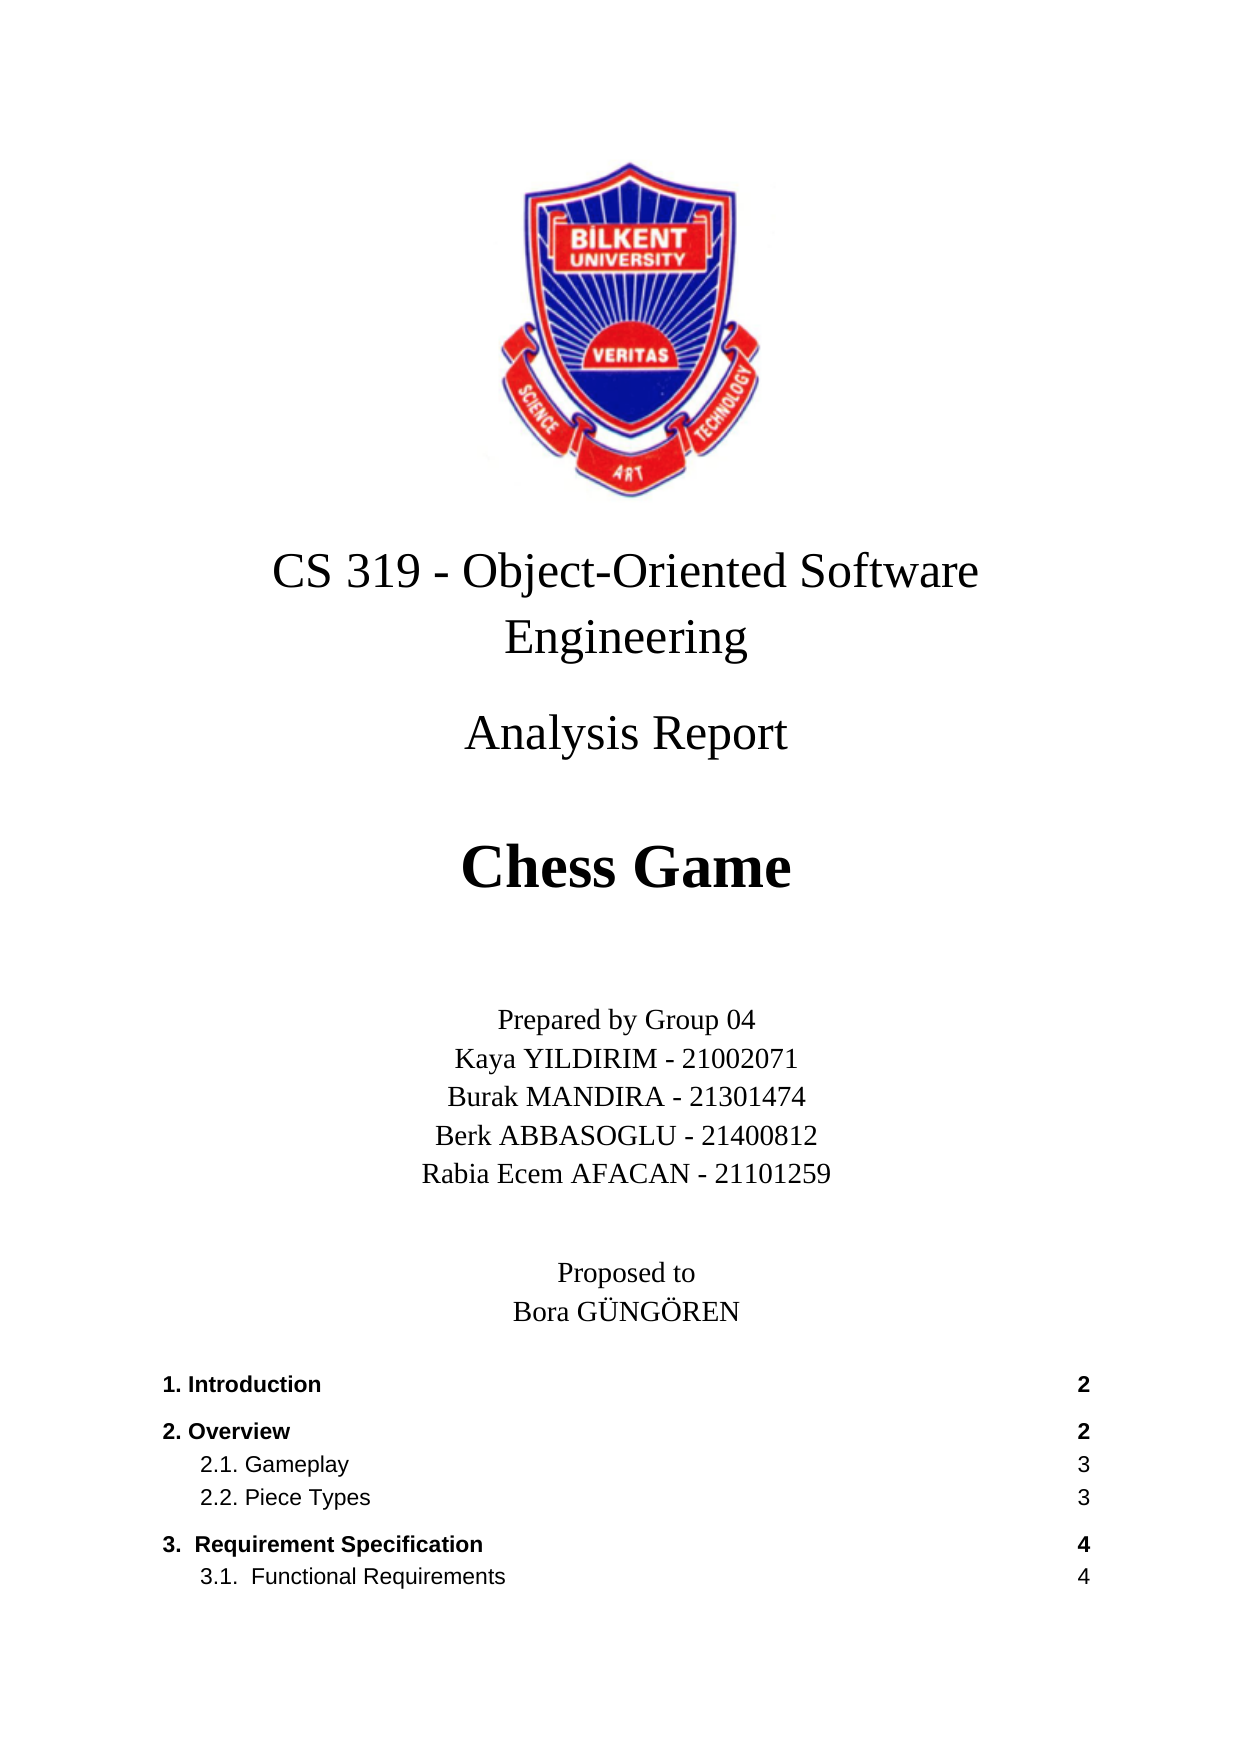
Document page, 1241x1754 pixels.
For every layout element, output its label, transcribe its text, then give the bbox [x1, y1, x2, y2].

text 2.1. Gameplay 3 [200, 1451, 1090, 1477]
text 3. Requirement Specification 4 [162, 1531, 1090, 1557]
text 2.2. Piece Types 3 [200, 1483, 1090, 1510]
text Bora GÜNGÖREN [162, 1294, 1090, 1328]
text Chess Game [162, 829, 1090, 901]
text Proposed to [162, 1256, 1090, 1289]
text 3.1. Functional Requirements 4 [200, 1563, 1090, 1590]
text 1. Introduction 2 [162, 1371, 1090, 1397]
picture [477, 150, 776, 507]
text Analysis Report [162, 703, 1090, 760]
text Burak MANDIRA - 21301474 [162, 1079, 1090, 1113]
text CS 319 - Object-Oriented Software Engineering [162, 540, 1090, 664]
text Prepared by Group 04 [162, 1002, 1090, 1036]
text 2. Overview 2 [162, 1418, 1090, 1445]
text Kaya YILDIRIM - 21002071 [162, 1041, 1090, 1074]
text Rabia Ecem AFACAN - 21101259 [162, 1157, 1090, 1190]
text Berk ABBASOGLU - 21400812 [162, 1118, 1090, 1152]
